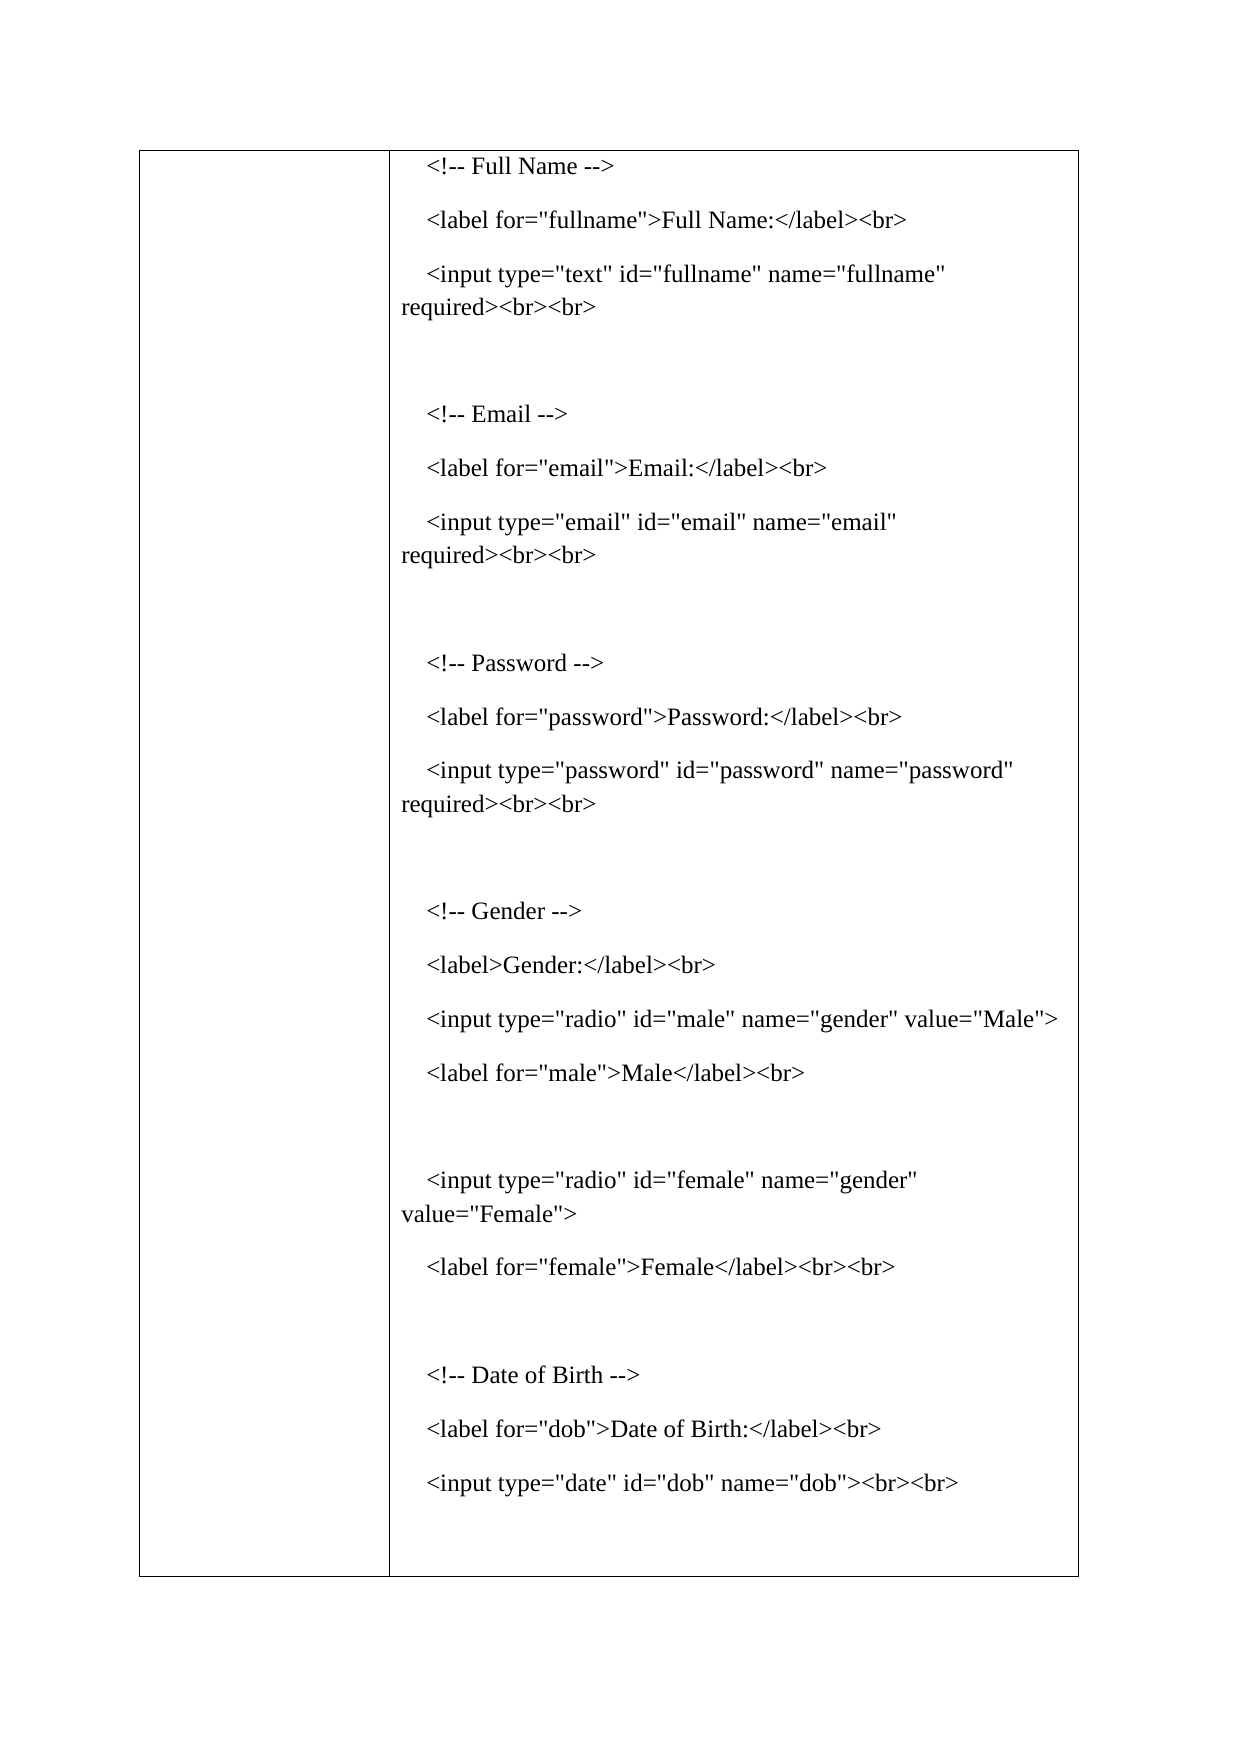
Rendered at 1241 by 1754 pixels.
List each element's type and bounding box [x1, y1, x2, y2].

table_cell [390, 151, 1078, 1576]
